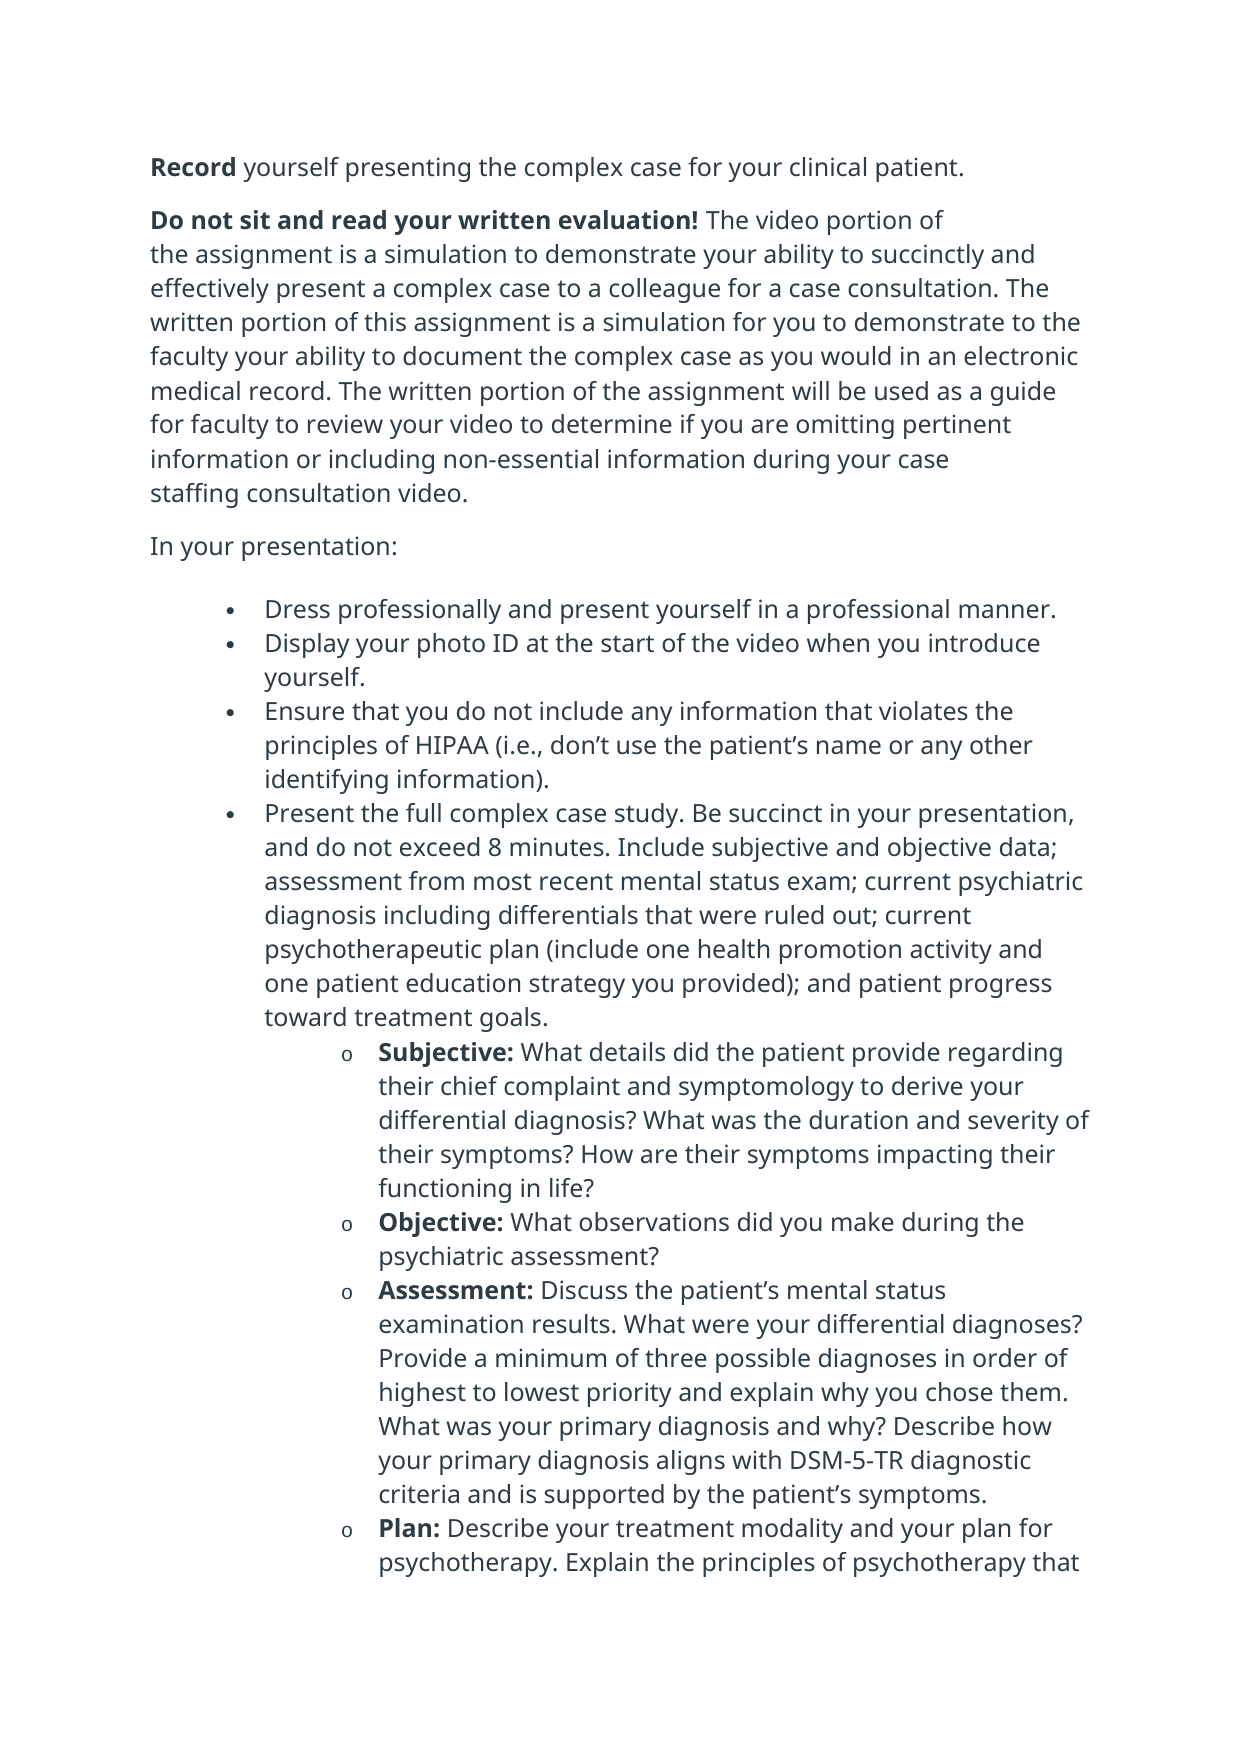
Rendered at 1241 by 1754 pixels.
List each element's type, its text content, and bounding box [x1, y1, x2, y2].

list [341, 1511, 1090, 1579]
list Assessment: Discuss the patient’s mental status examination results. What were your differential diagnoses? Provide a minimum of three possible diagnoses in order of highest to lowest priority and explain why you chose them. What was your primary diagnosis and why? Describe how your primary diagnosis aligns with DSM-5-TR diagnostic criteria and is supported by the patient’s symptoms. [341, 1273, 1090, 1511]
list Objective: What observations did you make during the psychiatric assessment? [341, 1204, 1090, 1273]
list Present the full complex case study. Be succinct in your presentation, and do not exceed 8 minutes. Include subjective and objective data; assessment from most recent mental status exam; current psychiatric diagnosis including differentials that were ruled out; current psychotherapeutic plan (include one health promotion activity and one patient education strategy you provided); and patient progress toward treatment goals. [227, 796, 1090, 1034]
text Record yourself presenting the complex case for your clinical patient. [150, 150, 1090, 184]
list Subjective: What details did the patient provide regarding their chief complaint and symptomology to derive your differential diagnosis? What was the duration and severity of their symptoms? How are their symptoms impacting their functioning in life? [341, 1034, 1090, 1204]
text Do not sit and read your written evaluation! The video portion of the assignment is a simulation to demonstrate your ability to succinctly and effectively present a complex case to a colleague for a case consultation. The written portion of this assignment is a simulation for you to demonstrate to the faculty your ability to document the complex case as you would in an electronic medical record. The written portion of the assignment will be used as a guide for faculty to review your video to determine if you are omitting pertinent information or including non-essential information during your case staffing consultation video. [150, 203, 1090, 509]
list Display your photo ID at the start of the video when you introduce yourself. [227, 625, 1090, 693]
text In your presentation: [150, 528, 1090, 562]
list Ensure that you do not include any information that violates the principles of HIPAA (i.e., don’t use the patient’s name or any other identifying information). [227, 693, 1090, 796]
list Dress professionally and present yourself in a professional manner. [227, 591, 1090, 625]
